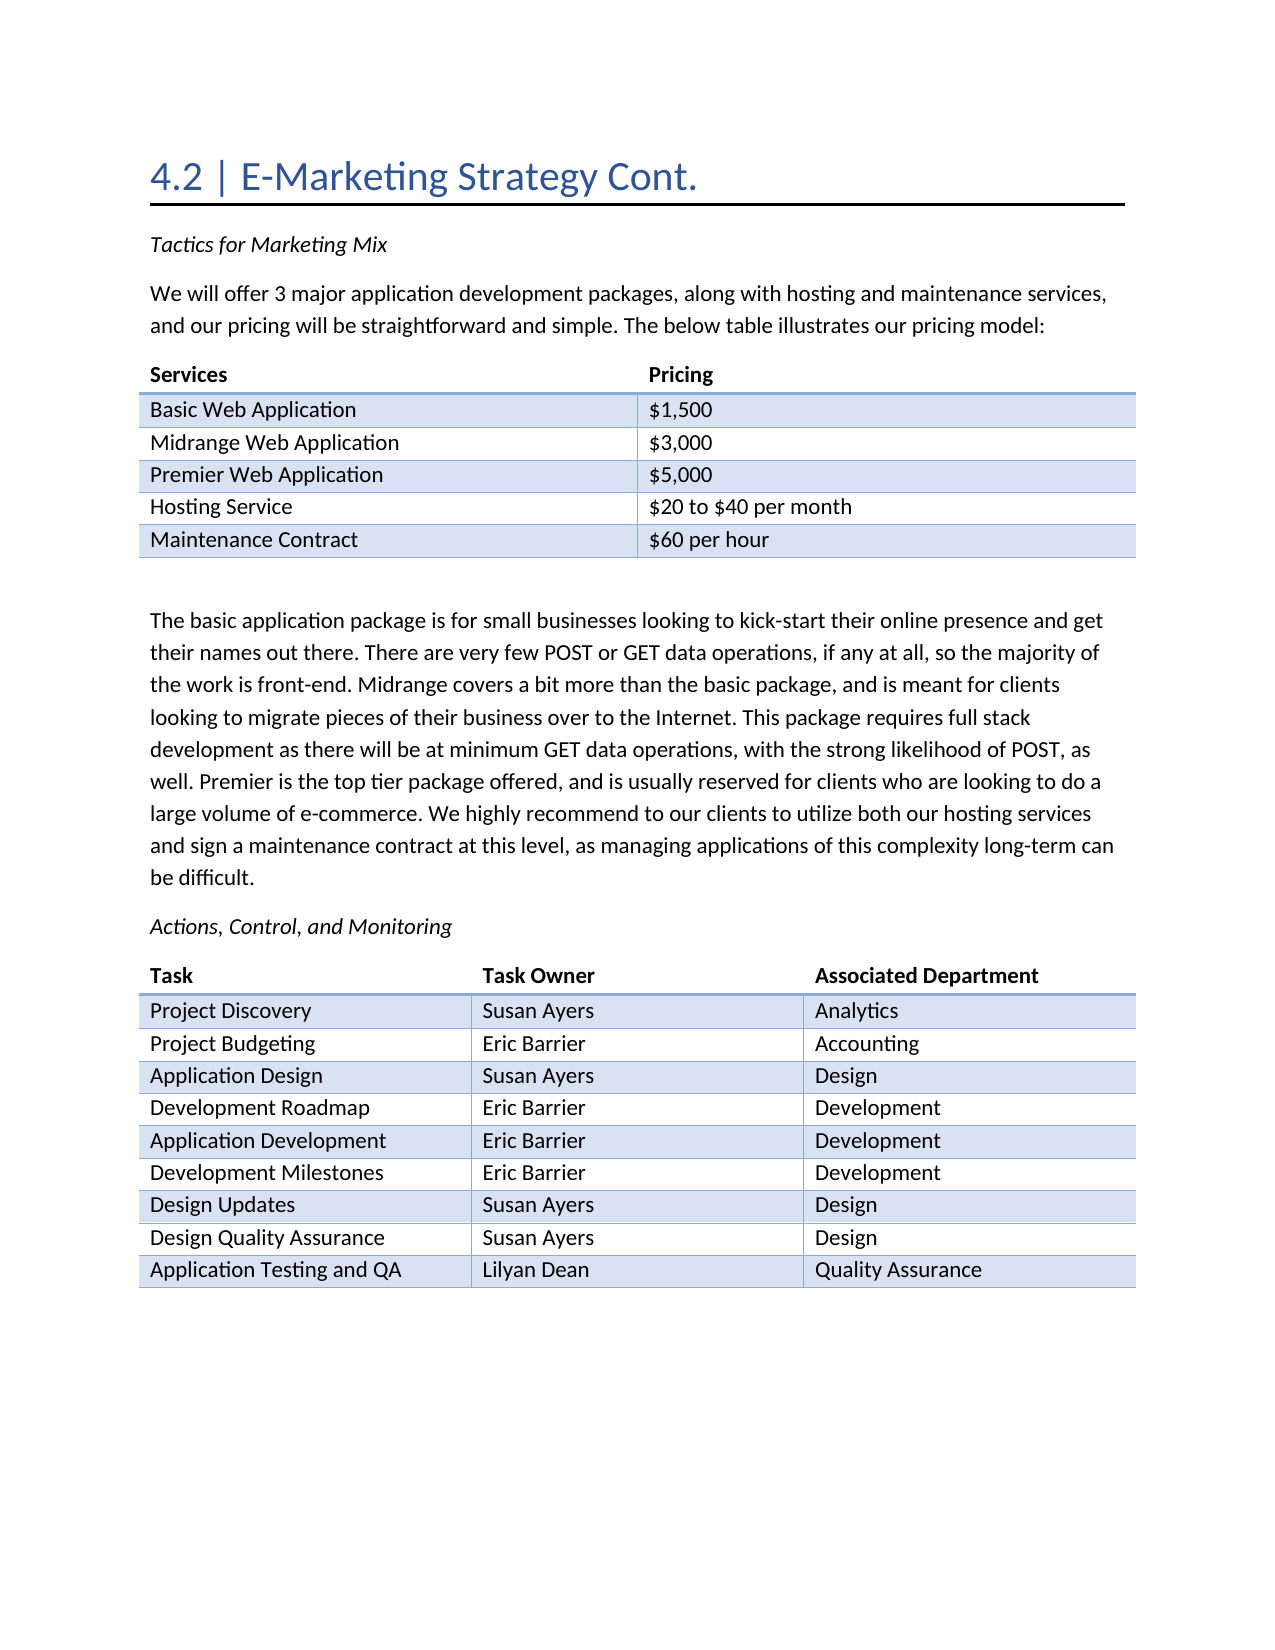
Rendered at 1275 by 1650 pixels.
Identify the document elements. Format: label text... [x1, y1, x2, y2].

table_header Task Owner [471, 961, 804, 993]
table_cell Susan Ayers [472, 1224, 803, 1255]
table_cell Premier Web Application [139, 461, 637, 492]
table_cell Development [804, 1126, 1136, 1158]
table_header Task [139, 961, 471, 993]
table_cell $60 per hour [638, 525, 1136, 557]
table_cell Development [804, 1159, 1136, 1190]
table_cell Quality Assurance [804, 1256, 1136, 1287]
table_header Services [139, 360, 637, 392]
table_cell Eric Barrier [472, 1159, 803, 1190]
table_cell Development Roadmap [139, 1094, 471, 1125]
table_cell Development [804, 1094, 1136, 1125]
table_cell Midrange Web Application [139, 428, 637, 459]
text The basic application package is for small businesses looking to kick-start their online presence and get their names out there. There are very few POST or GET data operations, if any at all, so the majority of the work is front-end. Midrange covers a bit more than the basic package, and is meant for clients looking to migrate pieces of their business over to the Internet. This package requires full stack development as there will be at minimum GET data operations, with the strong likelihood of POST, as well. Premier is the top tier package offered, and is usually reserved for clients who are looking to do a large volume of e-commerce. We highly recommend to our clients to utilize both our hosting services and sign a maintenance contract at this level, as managing applications of this complexity long-term can be difficult. [150, 606, 1125, 892]
table_cell Design Quality Assurance [139, 1224, 471, 1255]
table_cell Eric Barrier [472, 1126, 803, 1158]
table_cell Analytics [804, 996, 1136, 1028]
table_cell $5,000 [638, 461, 1136, 492]
table_cell Susan Ayers [472, 1062, 803, 1093]
table_cell Design [804, 1224, 1136, 1255]
table_cell Hosting Service [139, 493, 637, 524]
table_cell Design [804, 1191, 1136, 1222]
table_cell Susan Ayers [472, 996, 803, 1028]
table_cell Susan Ayers [472, 1191, 803, 1222]
table_cell Application Development [139, 1126, 471, 1158]
table_cell $20 to $40 per month [638, 493, 1136, 524]
table_cell $1,500 [638, 395, 1136, 427]
table_cell Accounting [804, 1029, 1136, 1061]
table_cell Development Milestones [139, 1159, 471, 1190]
table_cell $3,000 [638, 428, 1136, 459]
table_cell Project Budgeting [139, 1029, 471, 1061]
text 4.2 | E-Marketing Strategy Cont. [150, 150, 1125, 203]
table_cell Maintenance Contract [139, 525, 637, 557]
text Tactics for Marketing Mix [150, 230, 1125, 258]
table_cell Eric Barrier [472, 1094, 803, 1125]
table_cell Application Design [139, 1062, 471, 1093]
table_cell Basic Web Application [139, 395, 637, 427]
table_cell Design Updates [139, 1191, 471, 1222]
table_cell Design [804, 1062, 1136, 1093]
text Actions, Control, and Monitoring [150, 912, 1125, 940]
text We will offer 3 major application development packages, along with hosting and maintenance services, and our pricing will be straightforward and simple. The below table illustrates our pricing model: [150, 279, 1125, 339]
table_cell Lilyan Dean [472, 1256, 803, 1287]
table_cell Project Discovery [139, 996, 471, 1028]
table_cell Application Testing and QA [139, 1256, 471, 1287]
table_cell Eric Barrier [472, 1029, 803, 1061]
table_header Associated Department [804, 961, 1136, 993]
table_header Pricing [638, 360, 1136, 392]
